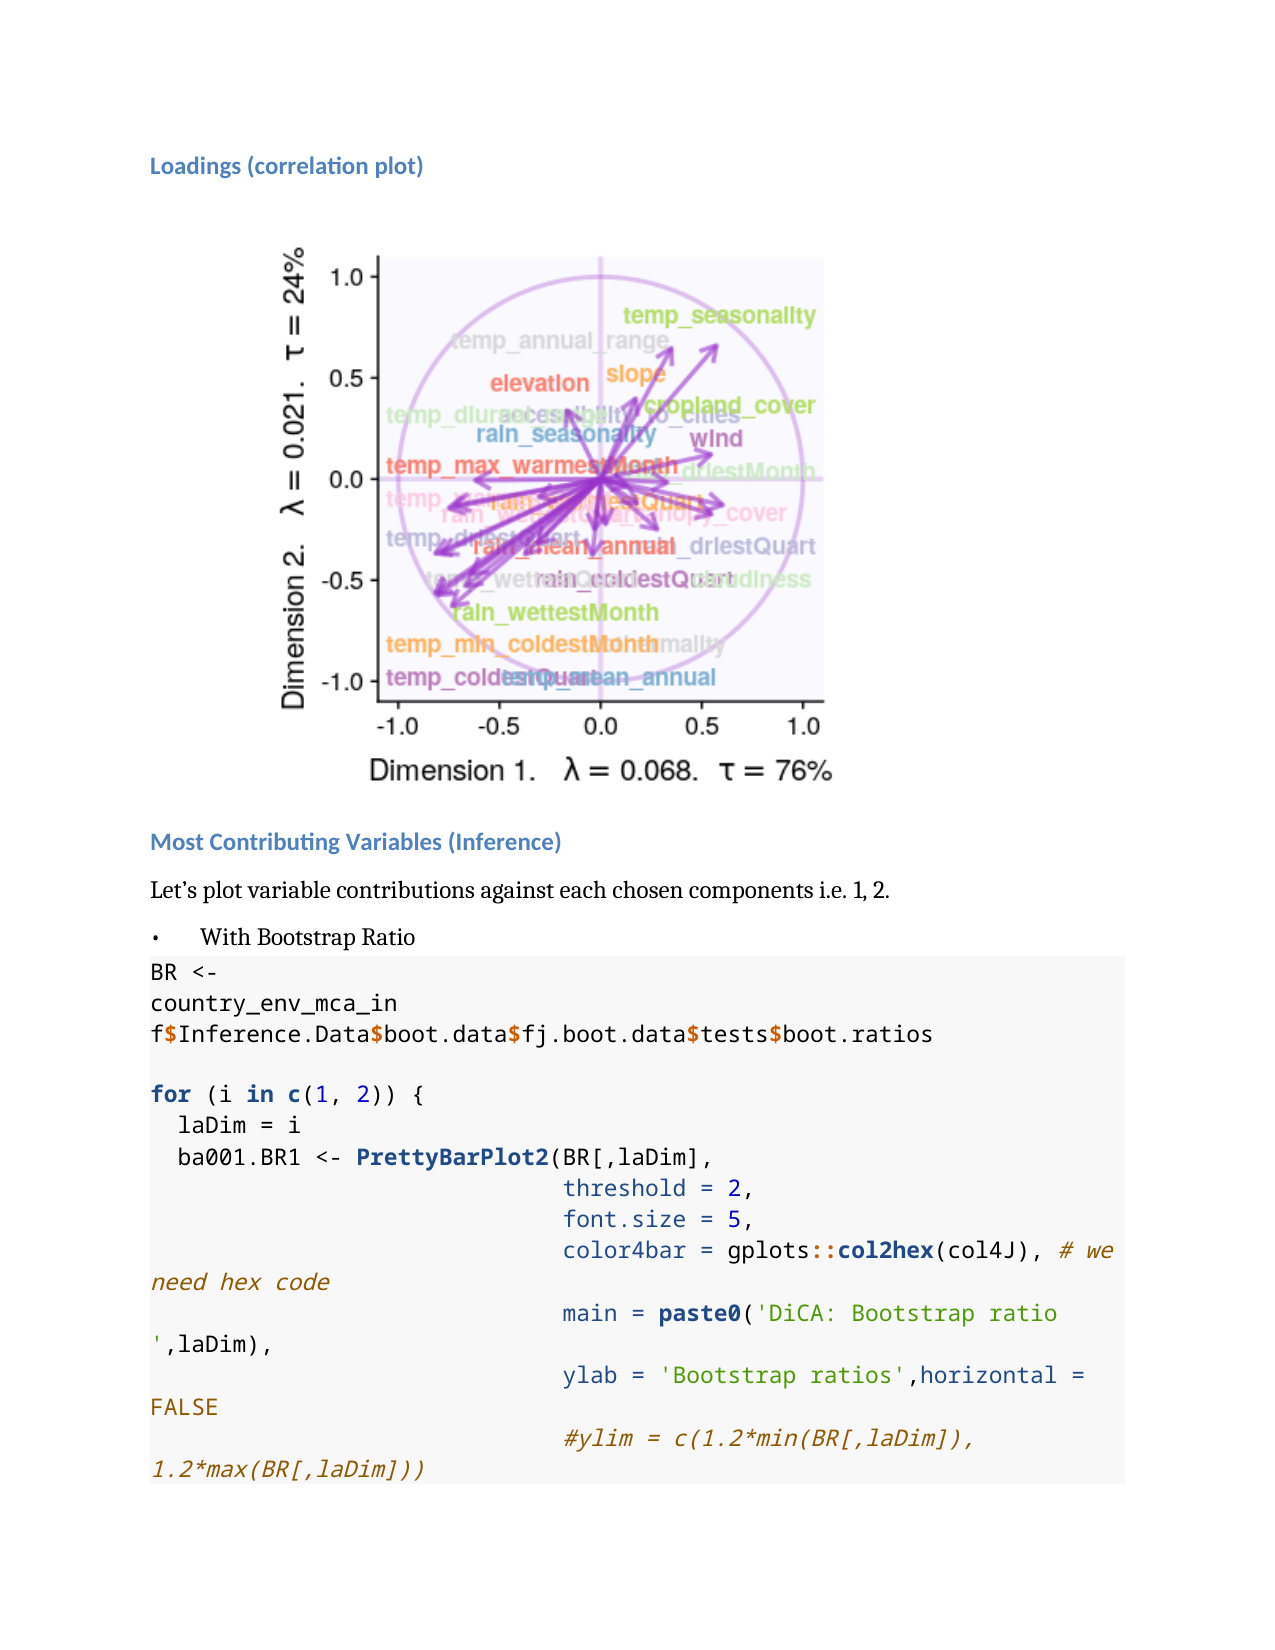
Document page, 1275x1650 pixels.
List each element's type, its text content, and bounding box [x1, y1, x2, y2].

picture [168, 199, 927, 806]
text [150, 956, 1125, 1484]
list With Bootstrap Ratio [150, 923, 1125, 952]
subtitle Loadings (correlation plot) [150, 150, 1125, 181]
subtitle Most Contributing Variables (Inference) [150, 826, 1125, 857]
text Let’s plot variable contributions against each chosen components i.e. 1, 2. [150, 876, 1125, 904]
